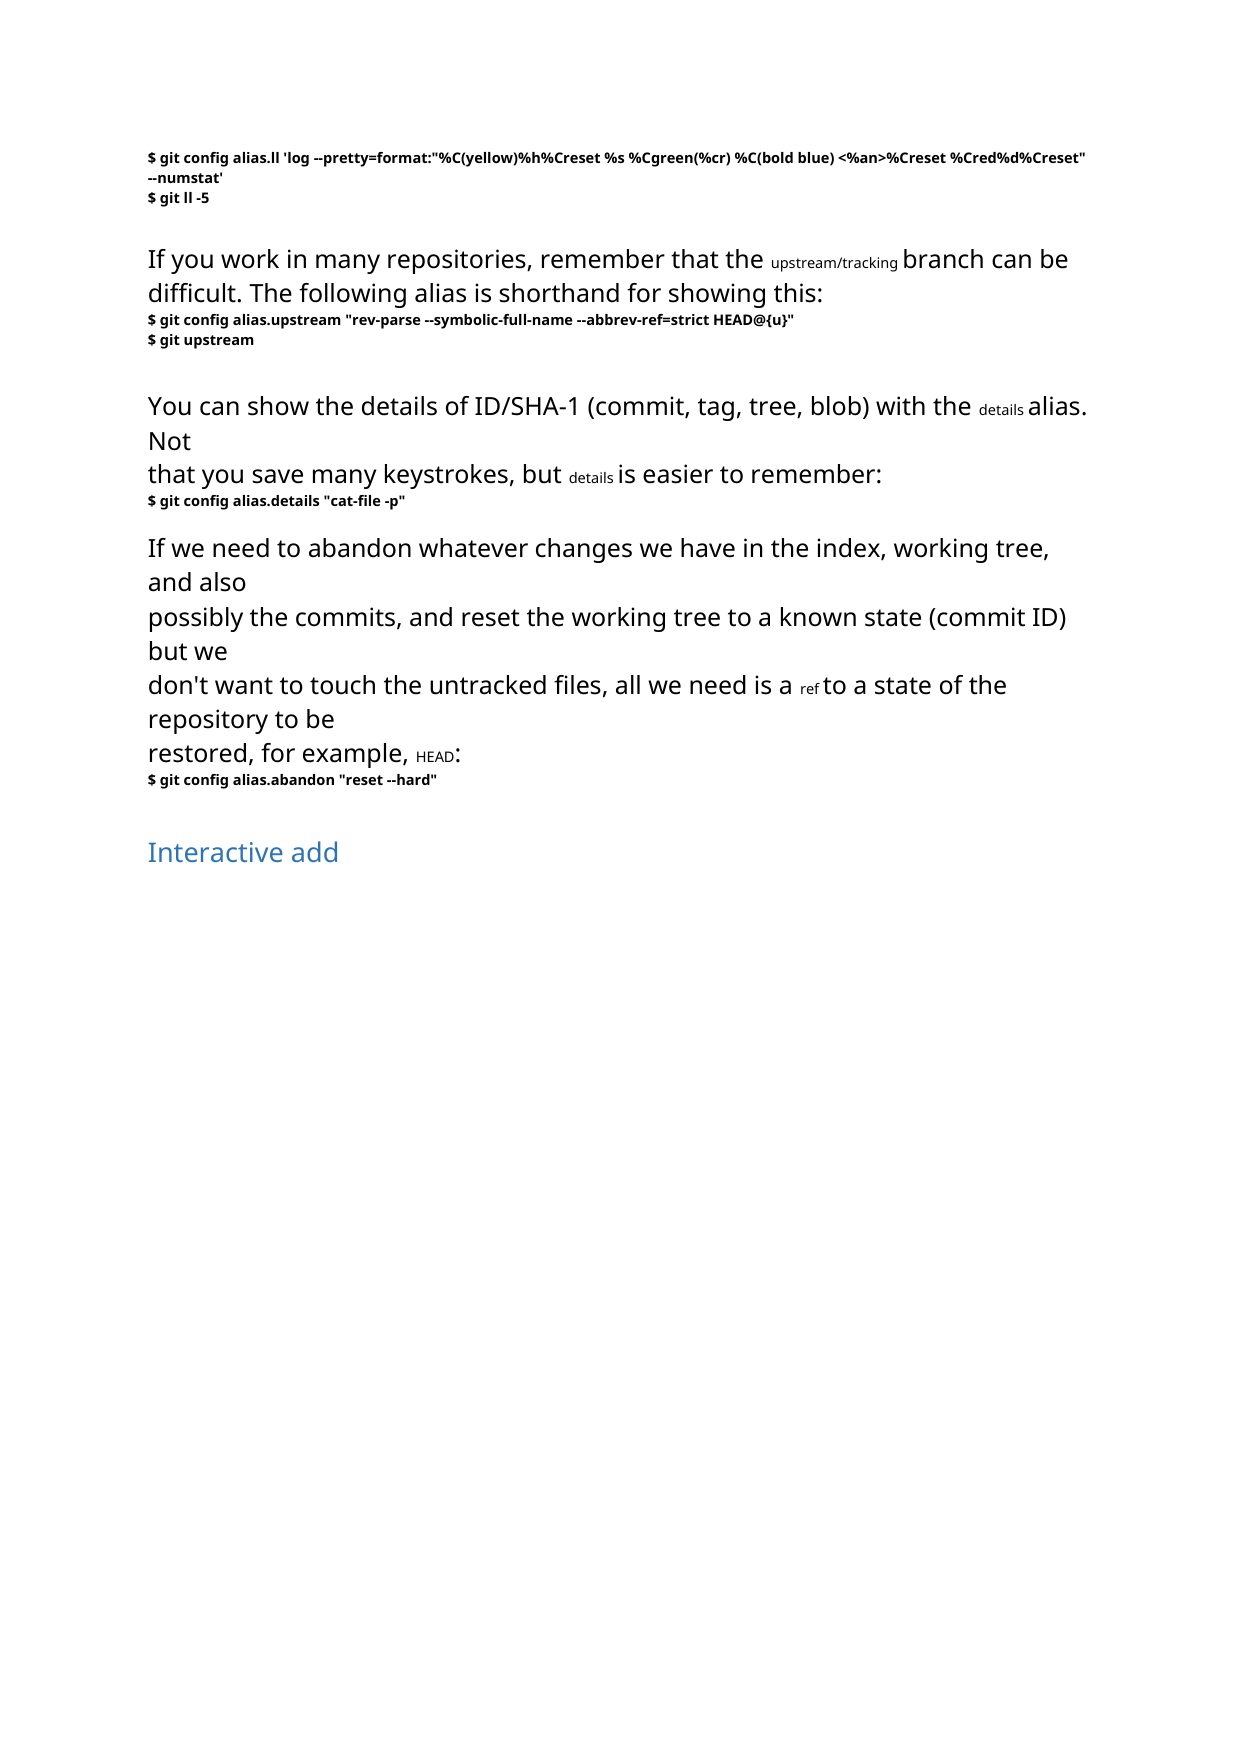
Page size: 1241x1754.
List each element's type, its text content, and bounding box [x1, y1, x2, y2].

text If we need to abandon whatever changes we have in the index, working tree, and also [148, 531, 1093, 599]
text If you work in many repositories, remember that the upstream/tracking branch can be [148, 241, 1093, 275]
text $ git config alias.details "cat-file -p" [148, 491, 1093, 511]
text don't want to touch the untracked files, all we need is a ref to a state of the repository to be [148, 667, 1093, 735]
text $ git config alias.upstream "rev-parse --symbolic-full-name --abbrev-ref=strict HEAD@{u}" [148, 309, 1093, 329]
text difficult. The following alias is shorthand for showing this: [148, 275, 1093, 309]
text $ git config alias.ll 'log --pretty=format:"%C(yellow)%h%Creset %s %Cgreen(%cr) %C(bold blue) <%an>%Creset %Cred%d%Creset" --numstat' [148, 148, 1093, 187]
subtitle Interactive add [148, 833, 1093, 870]
text $ git config alias.abandon "reset --hard" [148, 769, 1093, 789]
text possibly the commits, and reset the working tree to a known state (commit ID) but we [148, 599, 1093, 667]
text that you save many keystrokes, but details is easier to remember: [148, 457, 1093, 491]
text You can show the details of ID/SHA-1 (commit, tag, tree, blob) with the details alias. Not [148, 389, 1093, 457]
text $ git upstream [148, 329, 1093, 349]
text restored, for example, HEAD: [148, 735, 1093, 769]
text $ git ll -5 [148, 187, 1093, 207]
